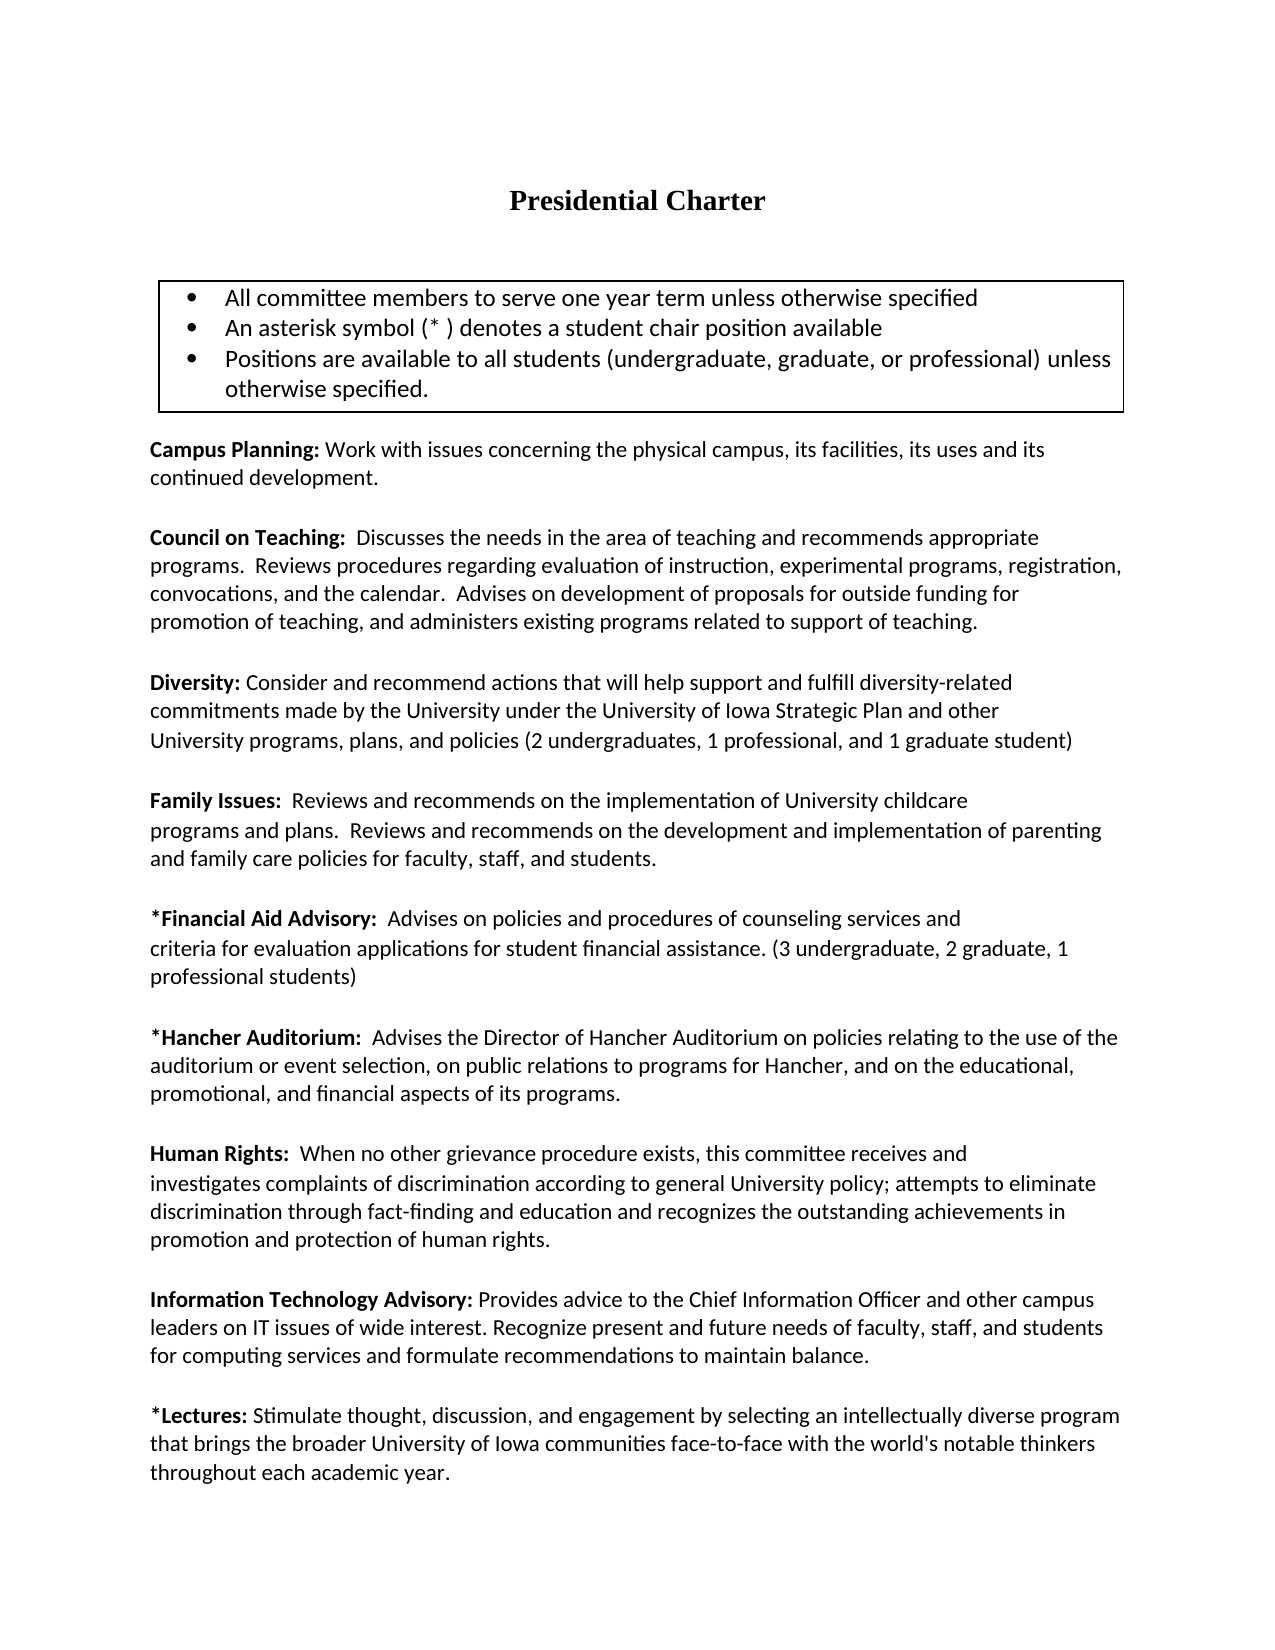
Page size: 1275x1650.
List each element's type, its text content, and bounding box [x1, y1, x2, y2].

list All committee members to serve one year term unless otherwise specified [187, 282, 1123, 312]
text Family Issues: Reviews and recommends on the implementation of University childcare [150, 786, 1125, 814]
text investigates complaints of discrimination according to general University policy; attempts to eliminate discrimination through fact-finding and education and recognizes the outstanding achievements in promotion and protection of human rights. [150, 1169, 1125, 1253]
text *Financial Aid Advisory: Advises on policies and procedures of counseling services and [150, 904, 1125, 932]
text Presidential Charter [150, 183, 1125, 217]
text *Lectures: Stimulate thought, discussion, and engagement by selecting an intellectually diverse program that brings the broader University of Iowa communities face-to-face with the world's notable thinkers throughout each academic year. [150, 1402, 1125, 1486]
text *Hancher Auditorium: Advises the Director of Hancher Auditorium on policies relating to the use of the auditorium or event selection, on public relations to programs for Hancher, and on the educational, promotional, and financial aspects of its programs. [150, 1023, 1125, 1107]
text Campus Planning: Work with issues concerning the physical campus, its facilities, its uses and its continued development. [150, 435, 1125, 491]
list An asterisk symbol (* ) denotes a student chair position available [187, 312, 1123, 343]
text criteria for evaluation applications for student financial assistance. (3 undergraduate, 2 graduate, 1 professional students) [150, 934, 1125, 991]
text Information Technology Advisory: Provides advice to the Chief Information Officer and other campus leaders on IT issues of wide interest. Recognize present and future needs of faculty, staff, and students for computing services and formulate recommendations to maintain balance. [150, 1285, 1125, 1369]
list Positions are available to all students (undergraduate, graduate, or professional) unless otherwise specified. [187, 343, 1123, 404]
text Human Rights: When no other grievance procedure exists, this committee receives and [150, 1139, 1125, 1167]
text programs and plans. Reviews and recommends on the development and implementation of parenting and family care policies for faculty, staff, and students. [150, 816, 1125, 872]
text University programs, plans, and policies (2 undergraduates, 1 professional, and 1 graduate student) [150, 726, 1125, 754]
text Council on Teaching: Discusses the needs in the area of teaching and recommends appropriate programs. Reviews procedures regarding evaluation of instruction, experimental programs, registration, convocations, and the calendar. Advises on development of proposals for outside funding for promotion of teaching, and administers existing programs related to support of teaching. [150, 523, 1125, 636]
text Diversity: Consider and recommend actions that will help support and fulfill diversity-related commitments made by the University under the University of Iowa Strategic Plan and other [150, 668, 1125, 724]
